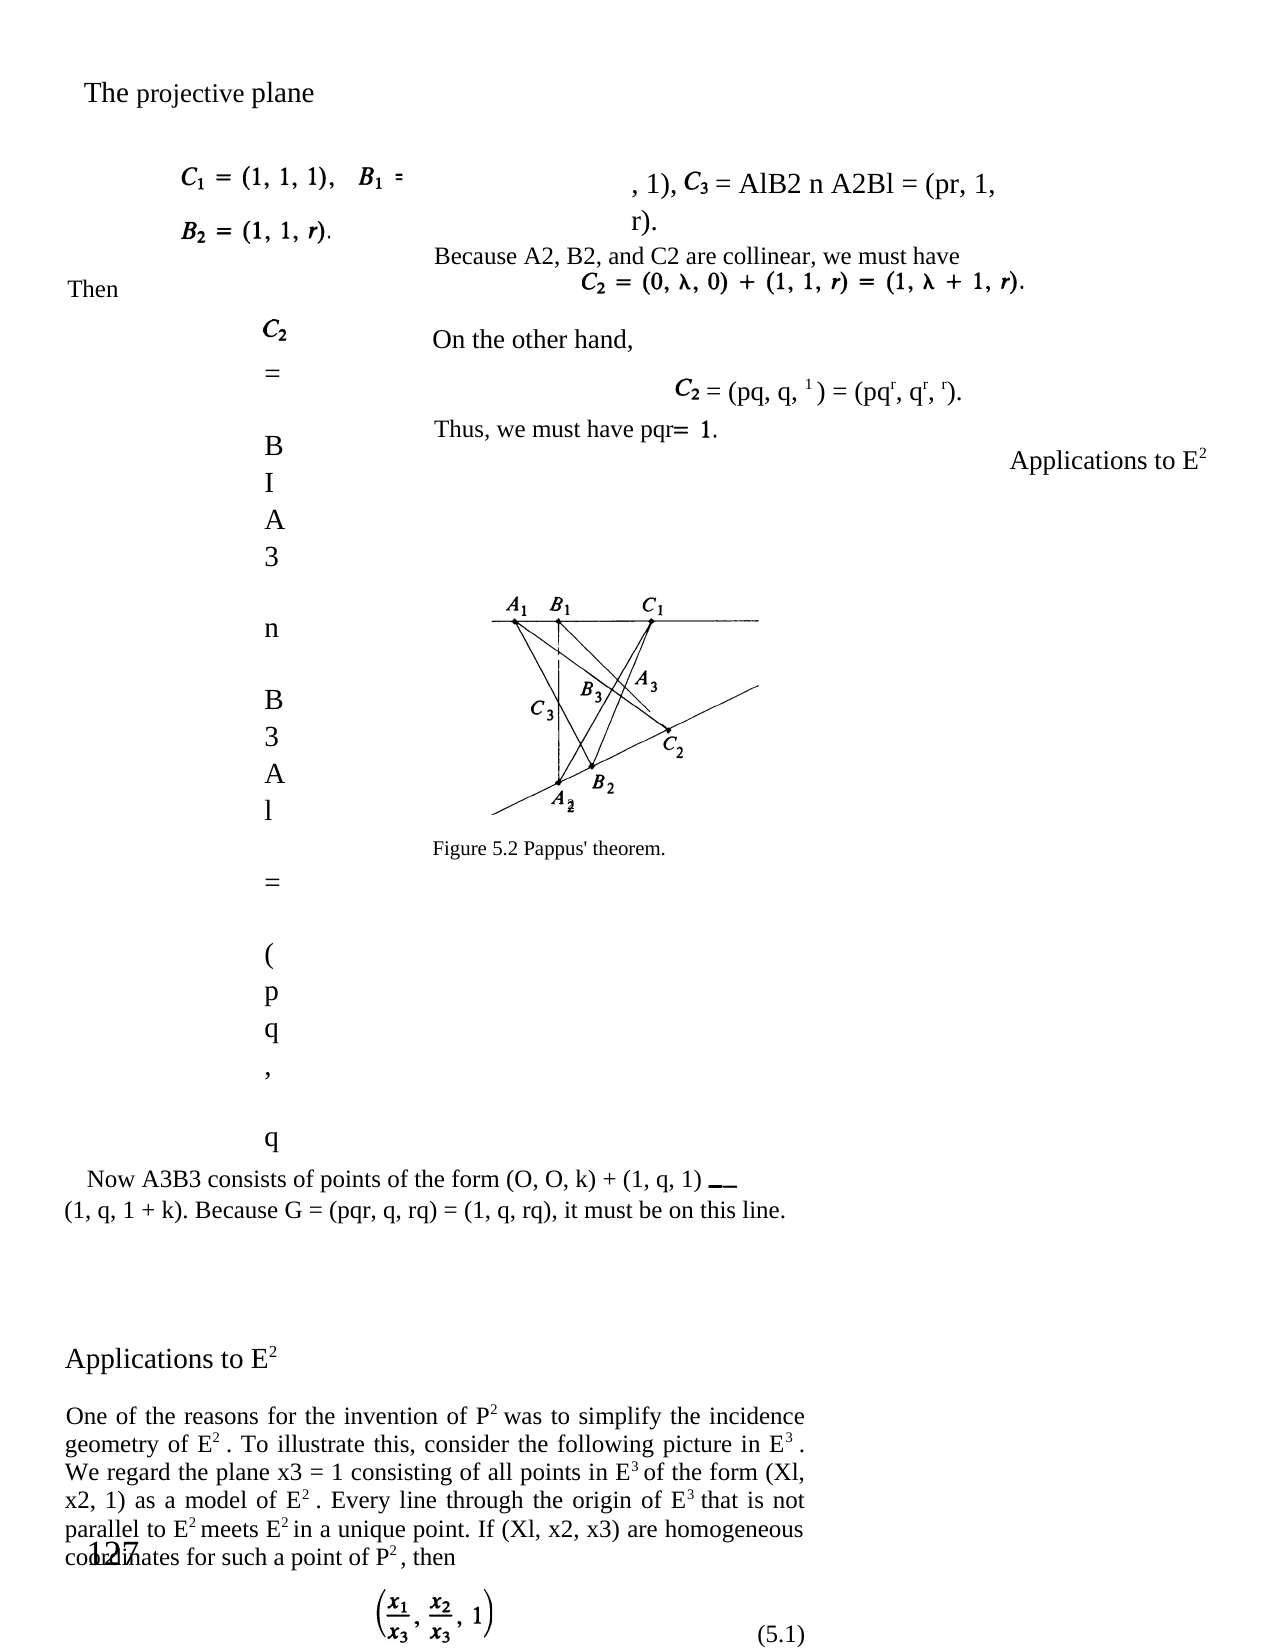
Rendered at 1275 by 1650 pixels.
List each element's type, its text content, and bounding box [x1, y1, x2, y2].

picture [673, 420, 717, 438]
table_header Now A3B3 consists of points of the form (O, O, k) + (1, q, 1) (1, q, 1 + k). Because G = (pqr, q, rq) = (1, q, rq), it must be on this line. Applications to E2 One of the reasons for the invention of P2 was to simplify the incidence geometry of E2 . To illustrate this, consider the following picture in E3 . We regard the plane x3 = 1 consisting of all points in E3 of the form (Xl, x2, 1) as a model of E2 . Every line through the origin of E3 that is not parallel to E2 meets E2 in a unique point. If (Xl, x2, x3) are homogeneous coordinates for such a point of P2 , then (5.1) [66, 1164, 1163, 1650]
picture [263, 319, 287, 341]
picture [181, 166, 403, 190]
text Then [67, 274, 371, 302]
picture [675, 378, 699, 400]
text On the other hand, [432, 323, 1209, 354]
picture [491, 596, 759, 815]
picture [684, 171, 708, 194]
text = BIA3 n B3Al = (pq, q, 1), = AlB2 n A2Bl = (pr, 1, r). [630, 166, 1024, 237]
text Because A2, B2, and C2 are collinear, we must have [434, 241, 1208, 270]
text Figure 5.2 Pappus' theorem. [432, 835, 1209, 859]
picture [181, 221, 331, 244]
text Applications to E2 [432, 444, 1207, 475]
picture [376, 1589, 493, 1643]
text = (pq, q, 1 ) = (pqr, qr, r). [434, 374, 1204, 406]
text Thus, we must have pqr [434, 414, 1208, 443]
picture [582, 271, 1024, 295]
